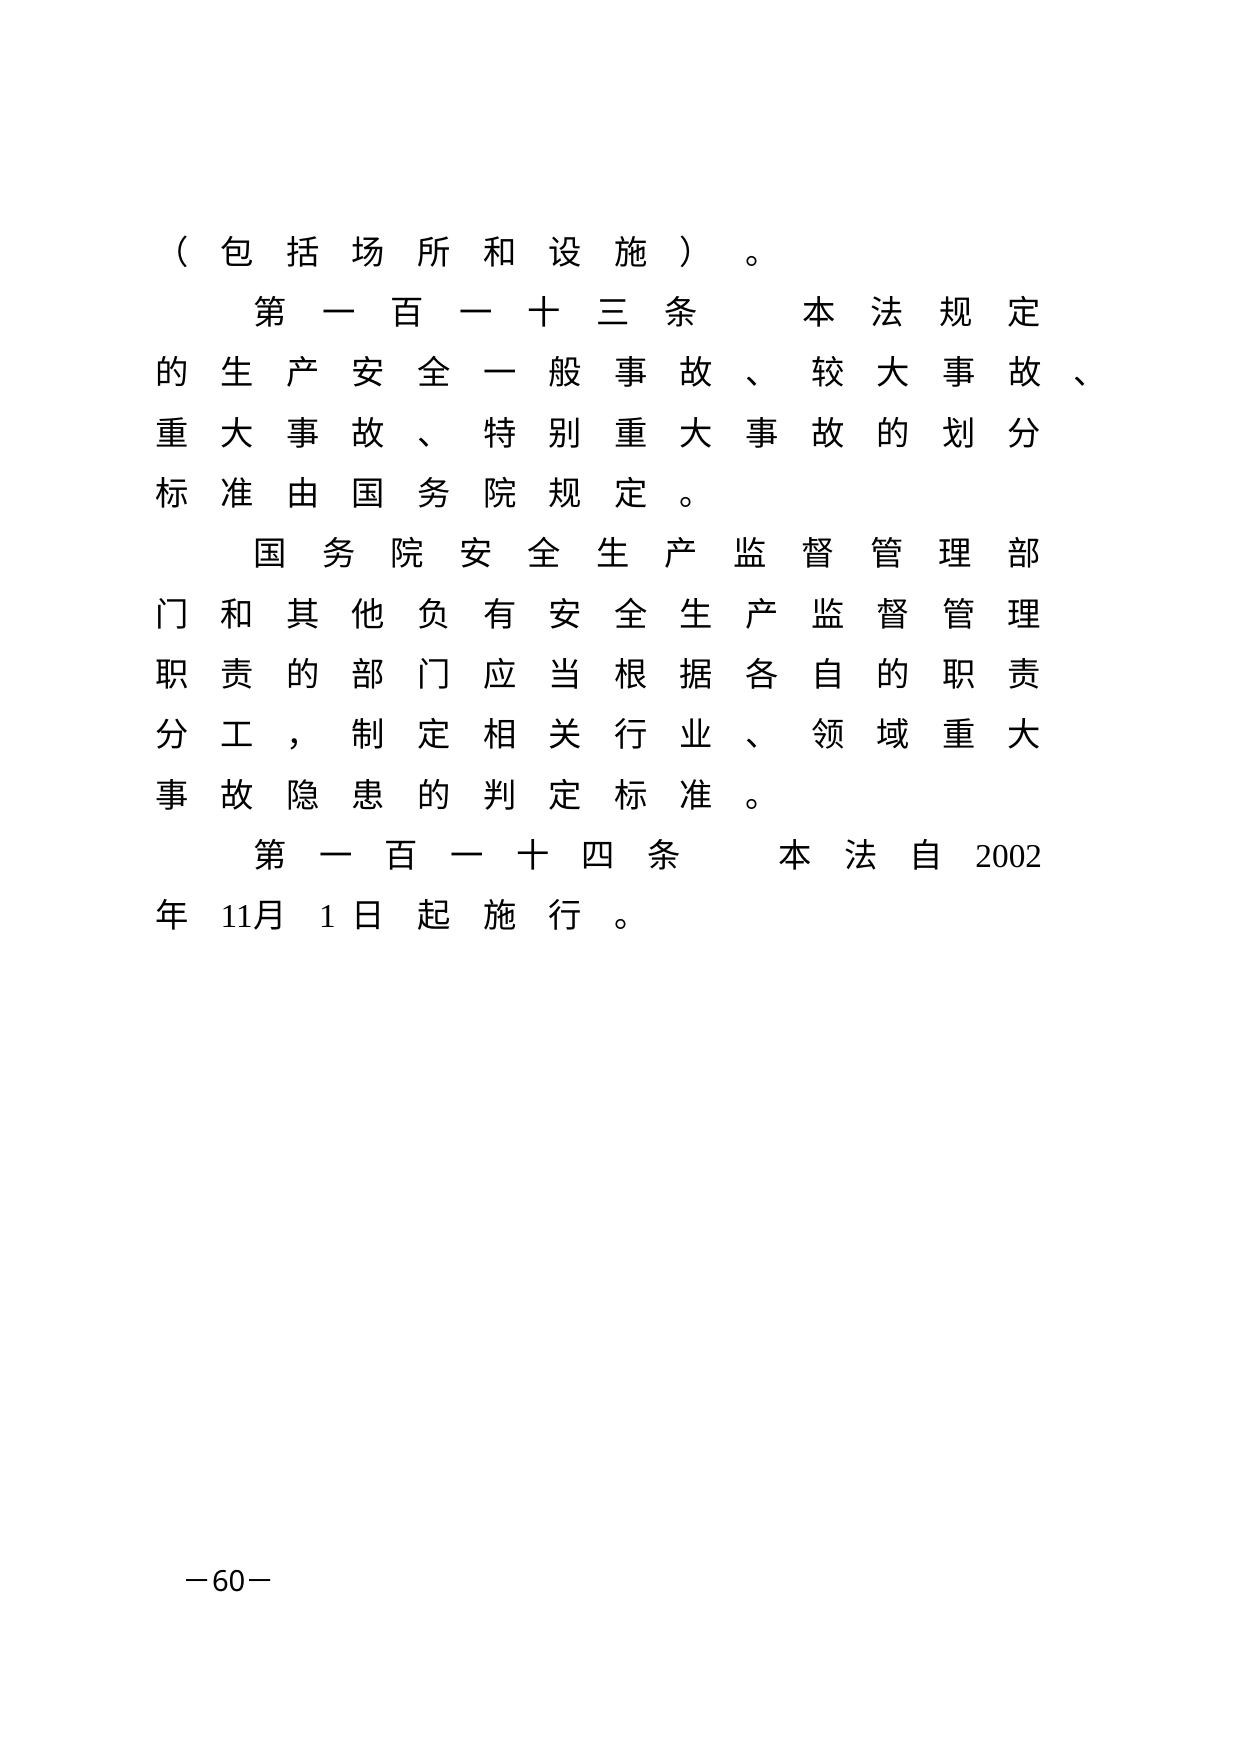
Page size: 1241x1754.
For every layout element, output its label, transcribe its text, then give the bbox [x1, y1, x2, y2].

text 第一百一十三条 本法规定的生产安全一般事故、较大事故、重大事故、特别重大事故的划分标准由国务院规定。 [155, 280, 1073, 521]
text 重大危险源，是指长期地或者临时地生产、搬运、使用或者储存危险物品，且危险物品的数量等于或者超过临界量的单元（包括场所和设施）。 [155, 219, 1073, 280]
text 国务院安全生产监督管理部门和其他负有安全生产监督管理职责的部门应当根据各自的职责分工，制定相关行业、领域重大事故隐患的判定标准。 [155, 521, 1073, 823]
text 第一百一十四条 本法自2002年11月1日起施行。 [155, 823, 1073, 943]
